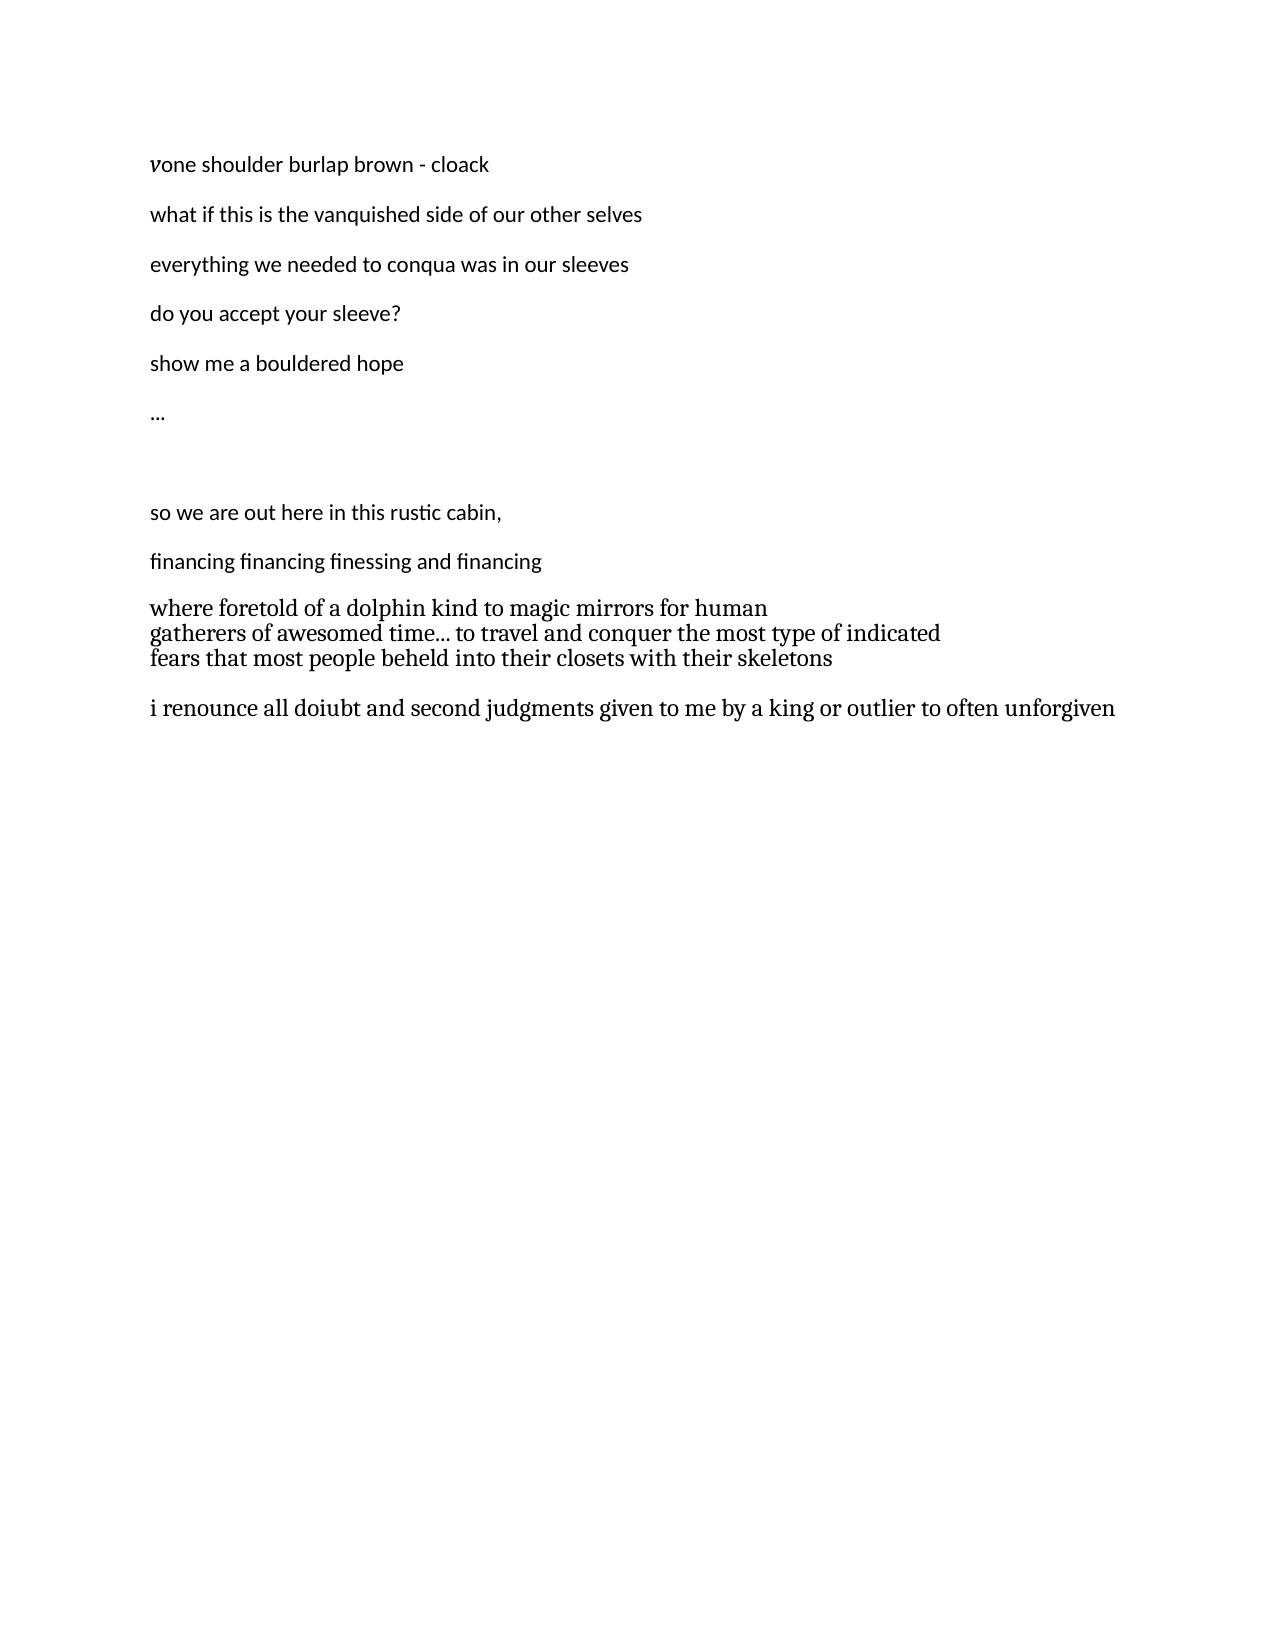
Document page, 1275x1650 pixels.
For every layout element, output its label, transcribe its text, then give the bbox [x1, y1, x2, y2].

text show me a bouldered hope [150, 348, 1125, 377]
text everything we needed to conqua was in our sleeves [150, 249, 1125, 278]
text i renounce all doiubt and second judgments given to me by a king or outlier to often unforgiven [150, 696, 1125, 721]
text ... [150, 398, 1125, 427]
text so we are out here in this rustic cabin, [150, 497, 1125, 526]
text fears that most people beheld into their closets with their skeletons [150, 646, 1125, 671]
text do you accept your sleeve? [150, 299, 1125, 327]
text gatherers of awesomed time... to travel and conquer the most type of indicated [150, 621, 1125, 646]
text financing financing finessing and financing [150, 547, 1125, 575]
text vone shoulder burlap brown - cloack [150, 150, 1125, 179]
text what if this is the vanquished side of our other selves [150, 199, 1125, 228]
text where foretold of a dolphin kind to magic mirrors for human [150, 596, 1125, 621]
